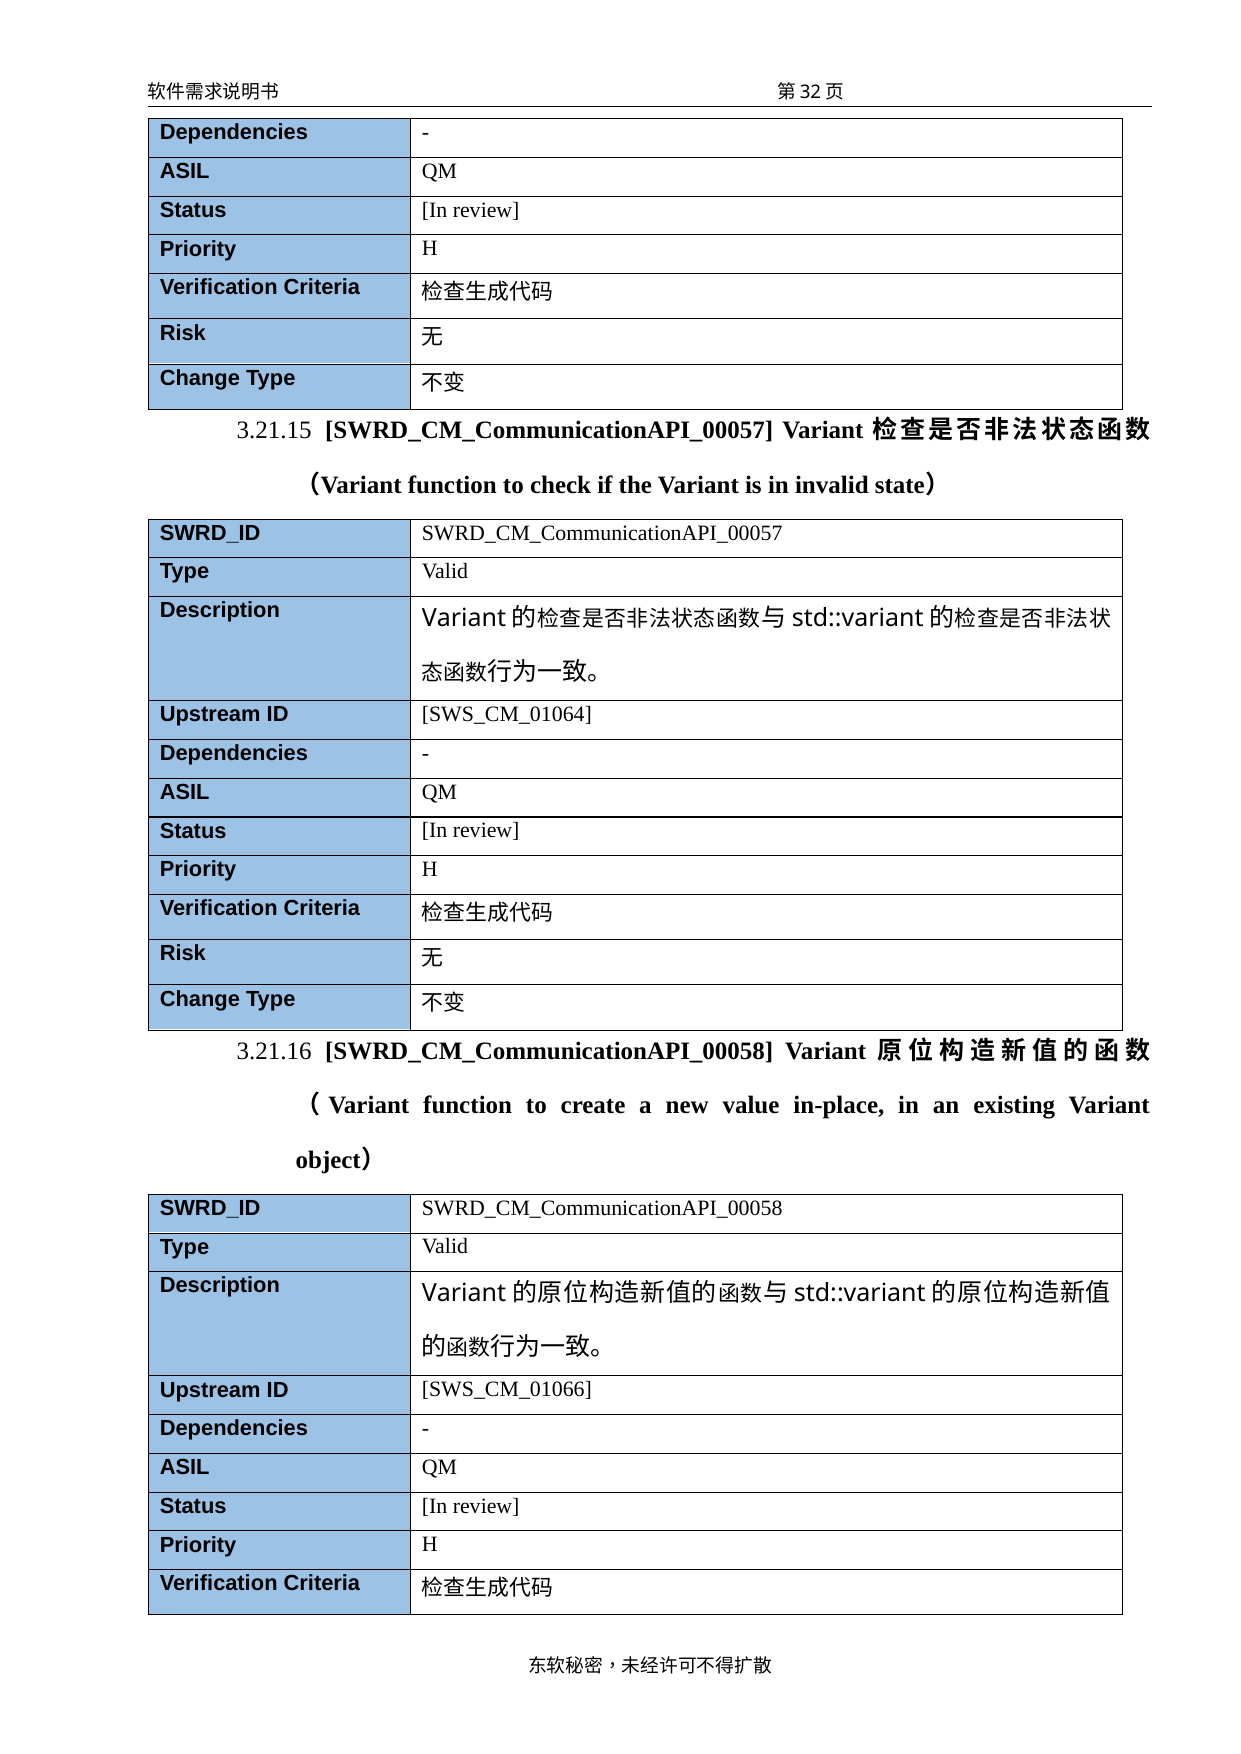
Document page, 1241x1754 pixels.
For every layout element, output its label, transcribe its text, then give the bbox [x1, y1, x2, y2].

table_cell Description [149, 597, 410, 700]
table_cell - [411, 119, 1122, 157]
table_header SWRD_CM_CommunicationAPI_00058 [411, 1195, 1122, 1232]
table_cell 检查生成代码 [411, 1570, 1122, 1614]
table_cell Variant的检查是否非法状态函数与std::variant的检查是否非法状态函数行为一致。 [411, 597, 1122, 700]
table_cell Status [149, 197, 410, 234]
table_cell Verification Criteria [149, 895, 410, 939]
table_cell Type [149, 558, 410, 596]
table_header SWRD_ID [149, 520, 410, 557]
table_cell QM [411, 779, 1122, 816]
table_cell Upstream ID [149, 701, 410, 739]
table_cell QM [411, 1454, 1122, 1492]
table_cell [In review] [411, 197, 1122, 234]
table_cell 无 [411, 319, 1122, 363]
table_cell H [411, 235, 1122, 273]
table_cell Status [149, 818, 410, 855]
table_cell Verification Criteria [149, 1570, 410, 1614]
table_cell H [411, 1531, 1122, 1569]
table_cell [In review] [411, 1493, 1122, 1530]
table_cell ASIL [149, 779, 410, 816]
subtitle [SWRD_CM_CommunicationAPI_00058] Variant原位构造新值的函数（Variant function to create a new value in-place, in an existing Variant object） [236, 1031, 1152, 1176]
table_cell 检查生成代码 [411, 895, 1122, 939]
table_cell Description [149, 1272, 410, 1375]
table_cell [SWS_CM_01064] [411, 701, 1122, 739]
table_cell Valid [411, 1234, 1122, 1271]
table_cell Change Type [149, 985, 410, 1029]
table_cell Dependencies [149, 740, 410, 778]
table_cell [In review] [411, 818, 1122, 855]
table_cell Upstream ID [149, 1376, 410, 1414]
table_cell [SWS_CM_01066] [411, 1376, 1122, 1414]
table_cell Risk [149, 319, 410, 363]
table_cell Type [149, 1234, 410, 1271]
table_cell 不变 [411, 985, 1122, 1029]
table_cell Priority [149, 856, 410, 894]
table_cell Variant的原位构造新值的函数与std::variant的原位构造新值的函数行为一致。 [411, 1272, 1122, 1375]
table_cell Status [149, 1493, 410, 1530]
table_cell Valid [411, 558, 1122, 596]
table_cell QM [411, 158, 1122, 196]
table_cell Dependencies [149, 1415, 410, 1453]
table_cell Verification Criteria [149, 274, 410, 318]
subtitle [SWRD_CM_CommunicationAPI_00057] Variant检查是否非法状态函数（Variant function to check if the Variant is in invalid state） [236, 410, 1152, 500]
table_cell Priority [149, 235, 410, 273]
table_cell - [411, 740, 1122, 778]
table_header SWRD_CM_CommunicationAPI_00057 [411, 520, 1122, 557]
table_cell 不变 [411, 365, 1122, 409]
table_cell Change Type [149, 365, 410, 409]
table_cell - [411, 1415, 1122, 1453]
table_cell H [411, 856, 1122, 894]
table_cell 检查生成代码 [411, 274, 1122, 318]
table_cell ASIL [149, 158, 410, 196]
table_cell Risk [149, 940, 410, 984]
table_header SWRD_ID [149, 1195, 410, 1232]
table_cell 无 [411, 940, 1122, 984]
table_cell Priority [149, 1531, 410, 1569]
table_cell ASIL [149, 1454, 410, 1492]
table_cell Dependencies [149, 119, 410, 157]
